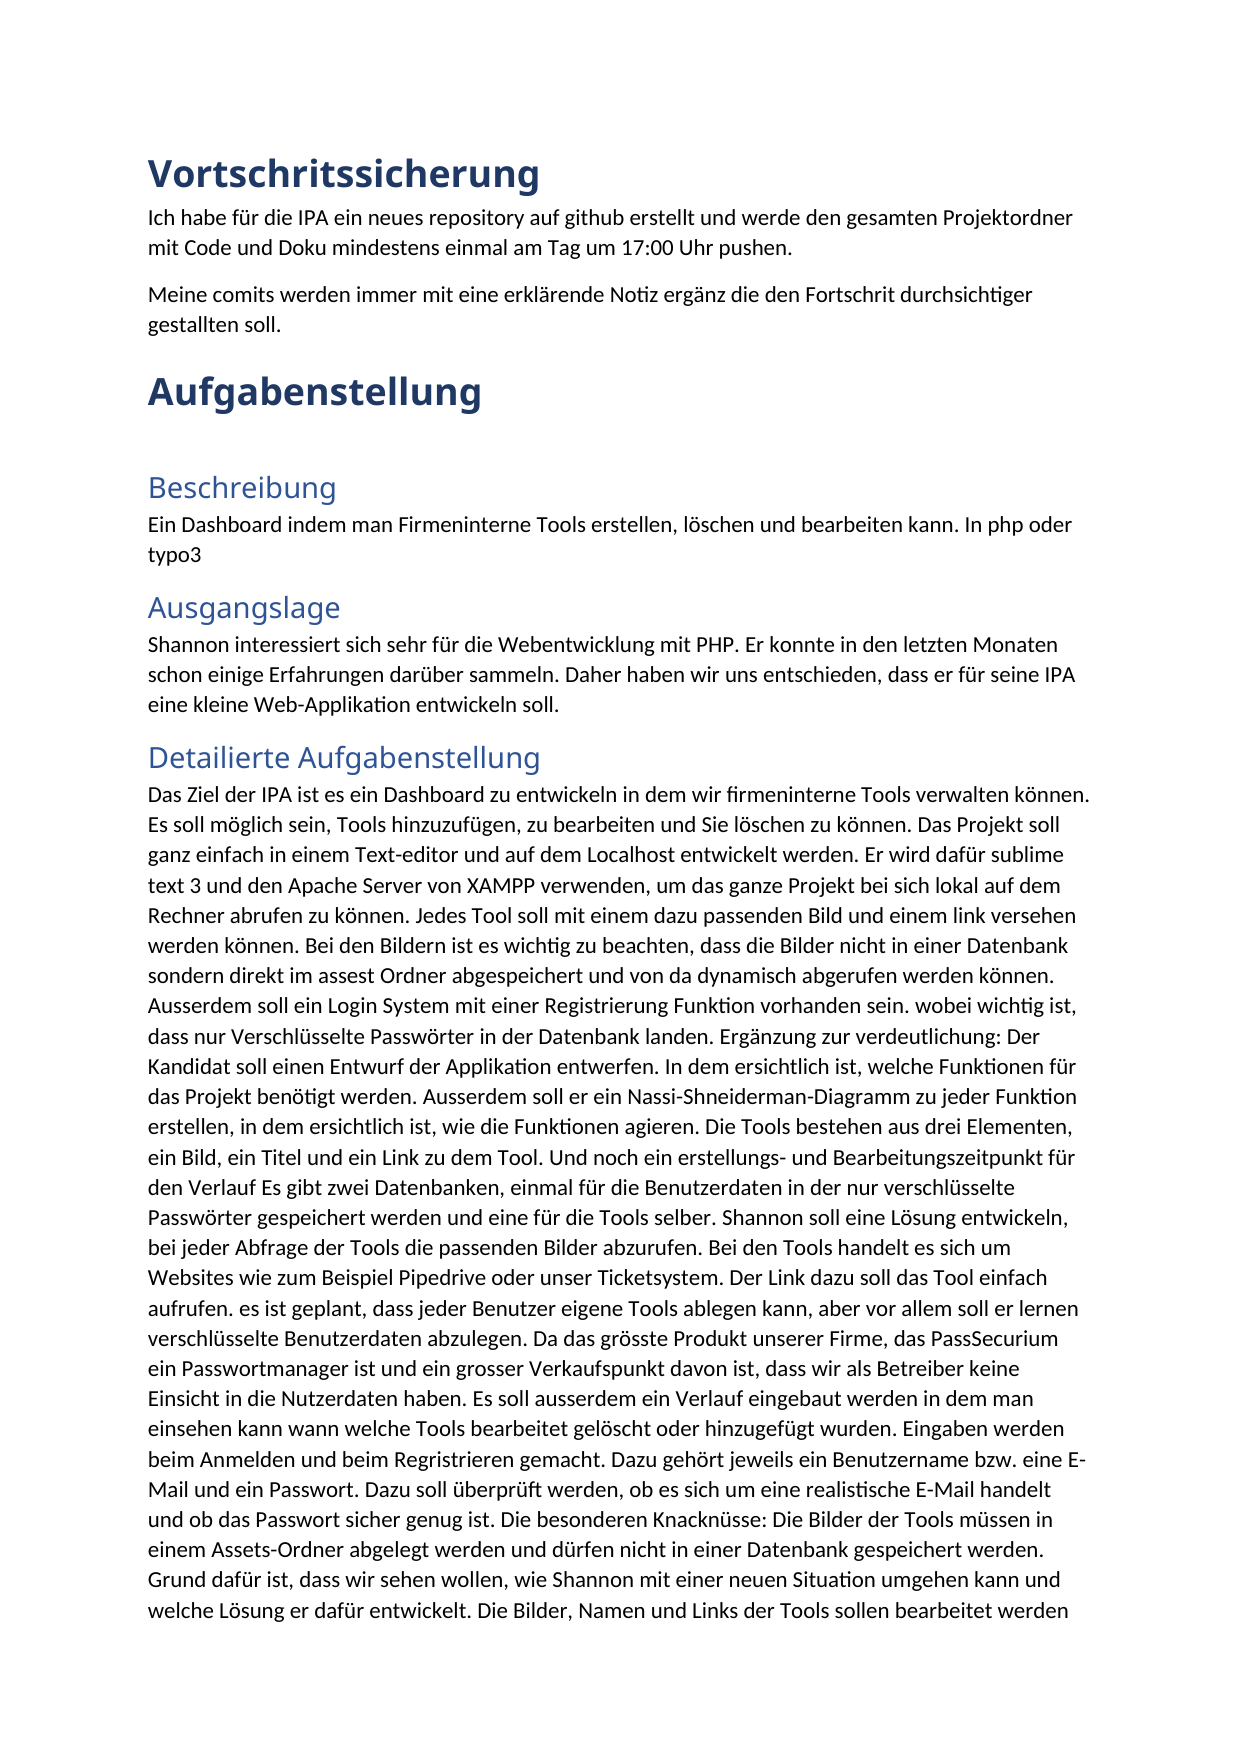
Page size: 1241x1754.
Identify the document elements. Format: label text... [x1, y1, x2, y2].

subtitle Detailierte Aufgabenstellung [148, 737, 1092, 777]
text Ich habe für die IPA ein neues repository auf github erstellt und werde den gesamten Projektordner mit Code und Doku mindestens einmal am Tag um 17:00 Uhr pushen. [148, 203, 1092, 261]
subtitle Vortschritssicherung [148, 148, 1092, 199]
text Meine comits werden immer mit eine erklärende Notiz ergänz die den Fortschrit durchsichtiger gestallten soll. [148, 280, 1092, 338]
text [148, 780, 1092, 1624]
subtitle Aufgabenstellung [148, 365, 1092, 416]
subtitle Ausgangslage [148, 587, 1092, 627]
text Shannon interessiert sich sehr für die Webentwicklung mit PHP. Er konnte in den letzten Monaten schon einige Erfahrungen darüber sammeln. Daher haben wir uns entschieden, dass er für seine IPA eine kleine Web-Applikation entwickeln soll. [148, 630, 1092, 718]
subtitle Beschreibung [148, 467, 1092, 507]
text Ein Dashboard indem man Firmeninterne Tools erstellen, löschen und bearbeiten kann. In php oder typo3 [148, 510, 1092, 568]
